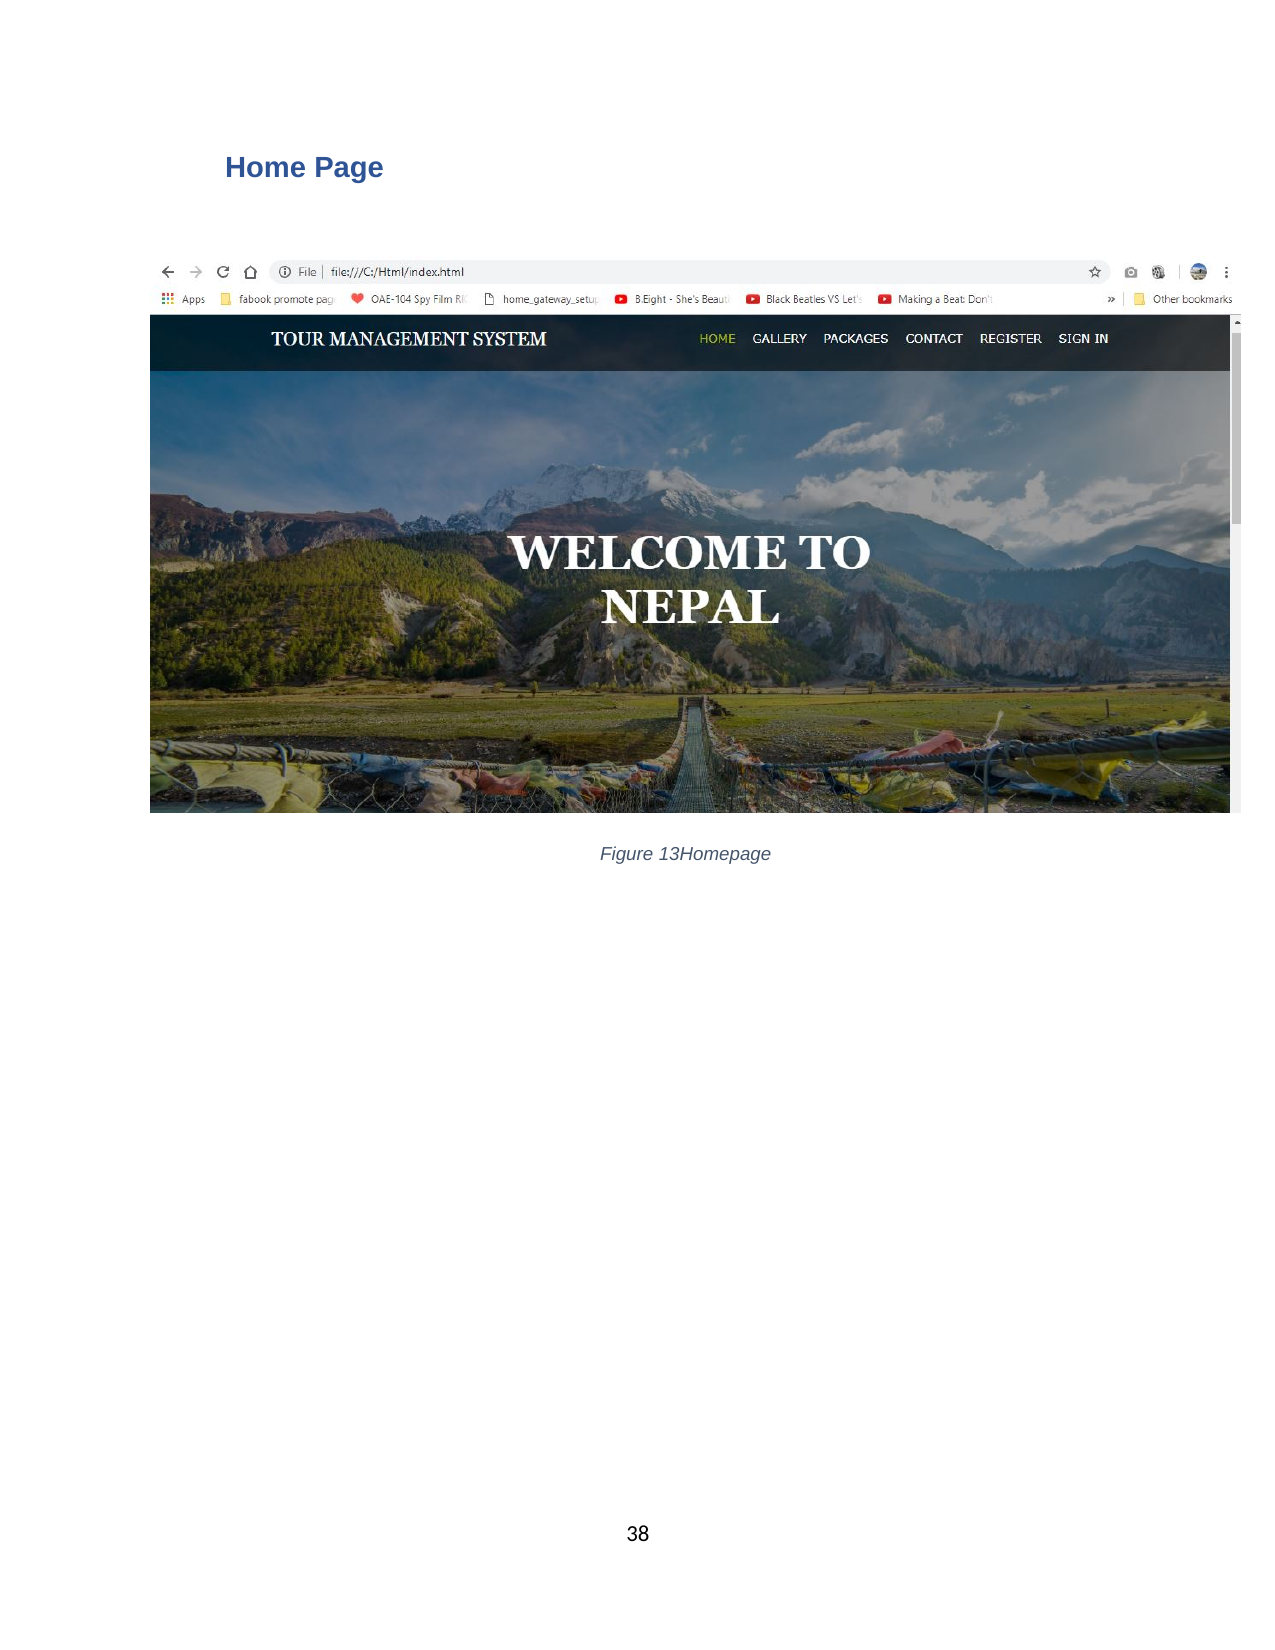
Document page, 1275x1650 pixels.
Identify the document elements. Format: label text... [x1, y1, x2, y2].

subtitle Home Page [150, 150, 1125, 183]
picture [150, 256, 1241, 813]
text Figure 13Homepage [525, 843, 1125, 865]
